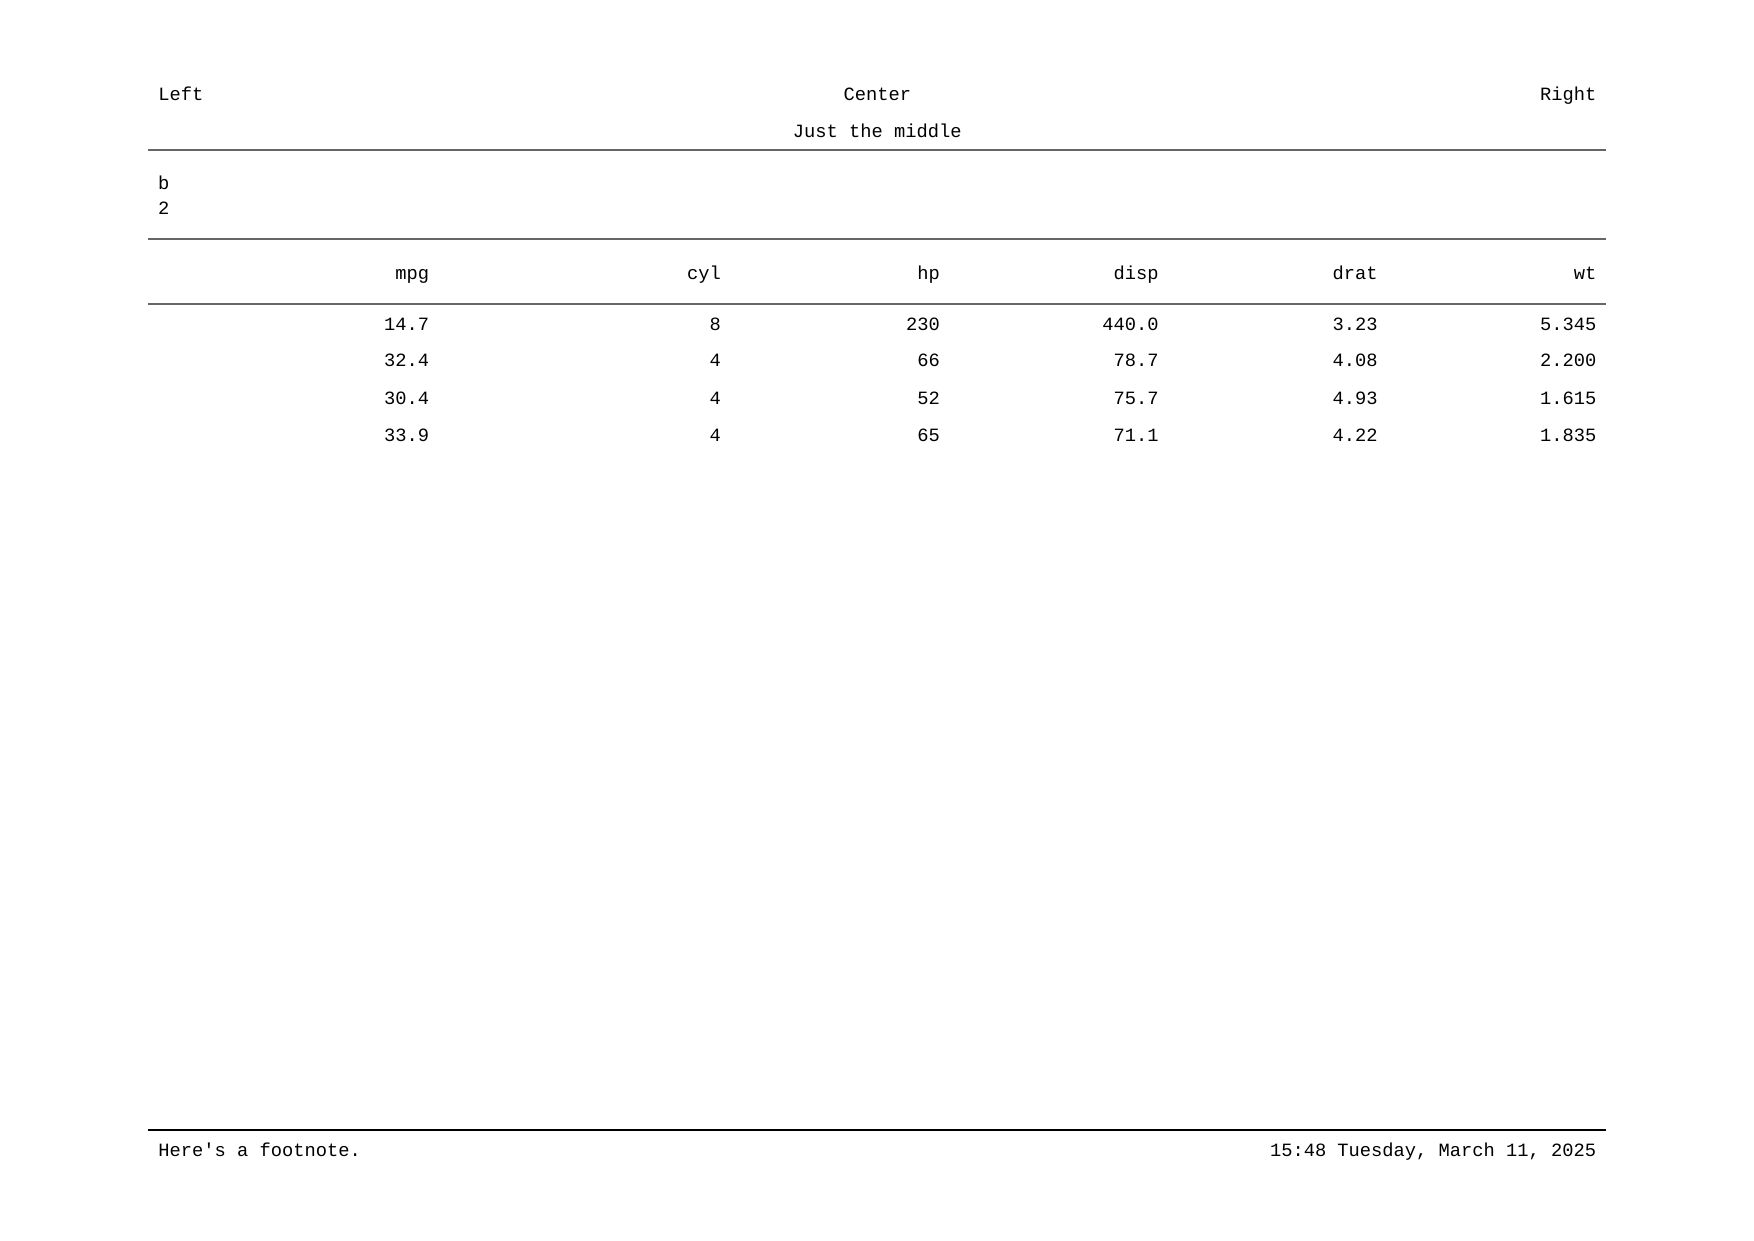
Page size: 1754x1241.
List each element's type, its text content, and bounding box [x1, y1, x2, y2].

table_cell drat [1169, 240, 1387, 303]
table_cell disp [950, 240, 1169, 303]
table_cell 5.345 [1388, 305, 1606, 340]
table_cell 2.200 [1388, 340, 1606, 378]
table_cell 14.7 [148, 305, 439, 340]
table_cell 33.9 [148, 415, 439, 453]
table_cell 4 [439, 340, 731, 378]
table_cell 8 [439, 305, 731, 340]
table_cell cyl [439, 240, 731, 303]
table_cell 78.7 [950, 340, 1169, 378]
table_cell 4.08 [1169, 340, 1387, 378]
table_cell hp [731, 240, 950, 303]
table_cell 4 [439, 415, 731, 453]
table_cell 30.4 [148, 378, 439, 415]
table_cell 65 [731, 415, 950, 453]
table_cell 4.93 [1169, 378, 1387, 415]
table_header b 2 [148, 151, 1606, 238]
table_cell 230 [731, 305, 950, 340]
table_cell 52 [731, 378, 950, 415]
table_cell 32.4 [148, 340, 439, 378]
table_cell 4 [439, 378, 731, 415]
table_cell 4.22 [1169, 415, 1387, 453]
table_cell 1.615 [1388, 378, 1606, 415]
table_cell 71.1 [950, 415, 1169, 453]
table_cell 1.835 [1388, 415, 1606, 453]
table_cell mpg [148, 240, 439, 303]
table_cell 75.7 [950, 378, 1169, 415]
table_cell 3.23 [1169, 305, 1387, 340]
table_cell wt [1388, 240, 1606, 303]
table_cell 440.0 [950, 305, 1169, 340]
table_cell 66 [731, 340, 950, 378]
